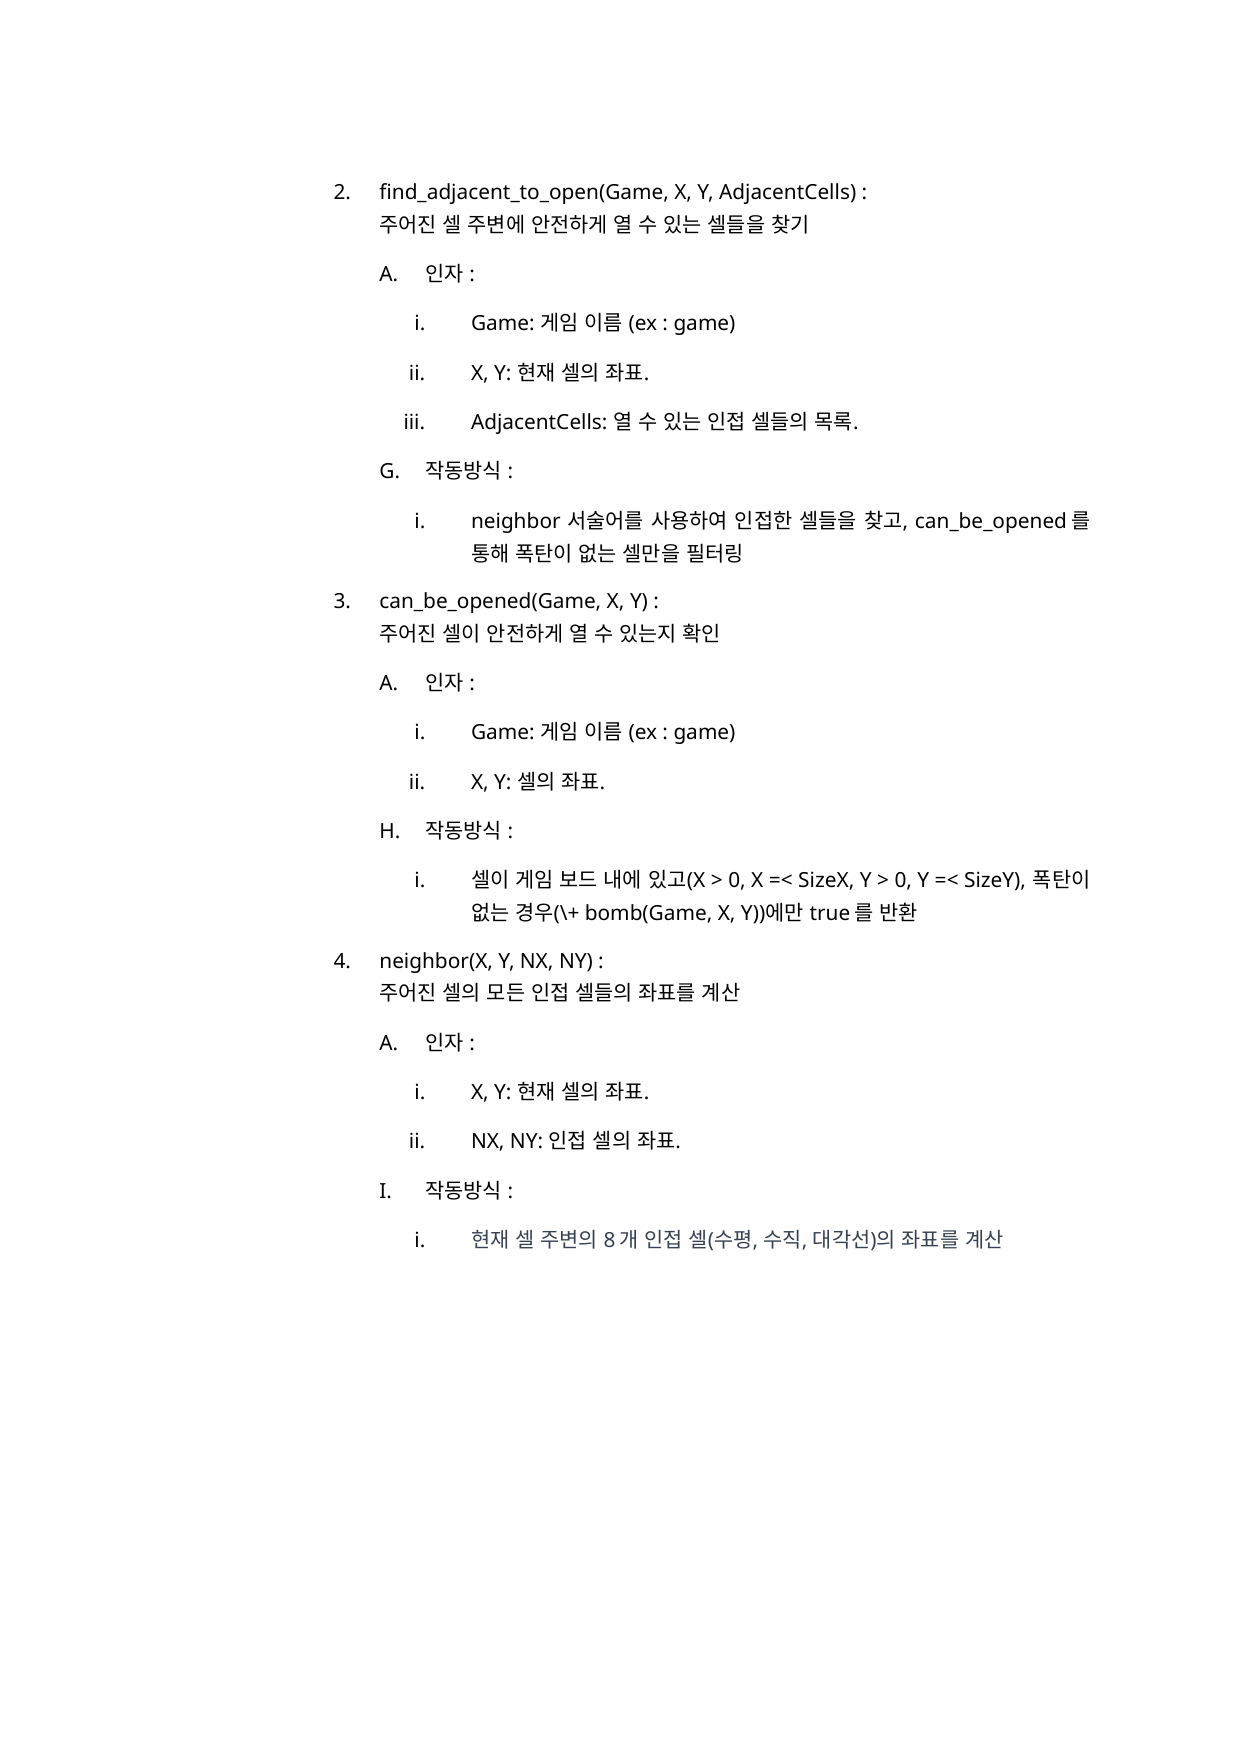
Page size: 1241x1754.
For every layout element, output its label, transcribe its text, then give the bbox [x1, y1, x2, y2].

list NX, NY: 인접 셀의 좌표. [425, 1125, 1090, 1155]
list 작동방식 : [379, 1174, 1090, 1204]
list 셀이 게임 보드 내에 있고(X > 0, X =< SizeX, Y > 0, Y =< SizeY), 폭탄이 없는 경우(\+ bomb(Game, X, Y))에만 true를 반환 [425, 864, 1090, 927]
list 현재 셀 주변의 8개 인접 셀(수평, 수직, 대각선)의 좌표를 계산 [425, 1223, 1090, 1254]
list 인자 : [379, 1026, 1090, 1056]
list AdjacentCells: 열 수 있는 인접 셀들의 목록. [425, 405, 1090, 436]
list 작동방식 : [379, 455, 1090, 485]
list 작동방식 : [379, 814, 1090, 845]
list X, Y: 현재 셀의 좌표. [425, 356, 1090, 386]
list neighbor 서술어를 사용하여 인접한 셀들을 찾고, can_be_opened를 통해 폭탄이 없는 셀만을 필터링 [425, 504, 1090, 567]
list 인자 : [379, 257, 1090, 288]
list 인자 : [379, 666, 1090, 697]
list Game: 게임 이름 (ex : game) [425, 716, 1090, 746]
list Game: 게임 이름 (ex : game) [425, 307, 1090, 337]
list X, Y: 셀의 좌표. [425, 765, 1090, 795]
list find_adjacent_to_open(Game, X, Y, AdjacentCells) : 주어진 셀 주변에 안전하게 열 수 있는 셀들을 찾기 [333, 177, 1090, 238]
list can_be_opened(Game, X, Y) : 주어진 셀이 안전하게 열 수 있는지 확인 [333, 586, 1090, 647]
list X, Y: 현재 셀의 좌표. [425, 1075, 1090, 1106]
list neighbor(X, Y, NX, NY) : 주어진 셀의 모든 인접 셀들의 좌표를 계산 [333, 946, 1090, 1007]
